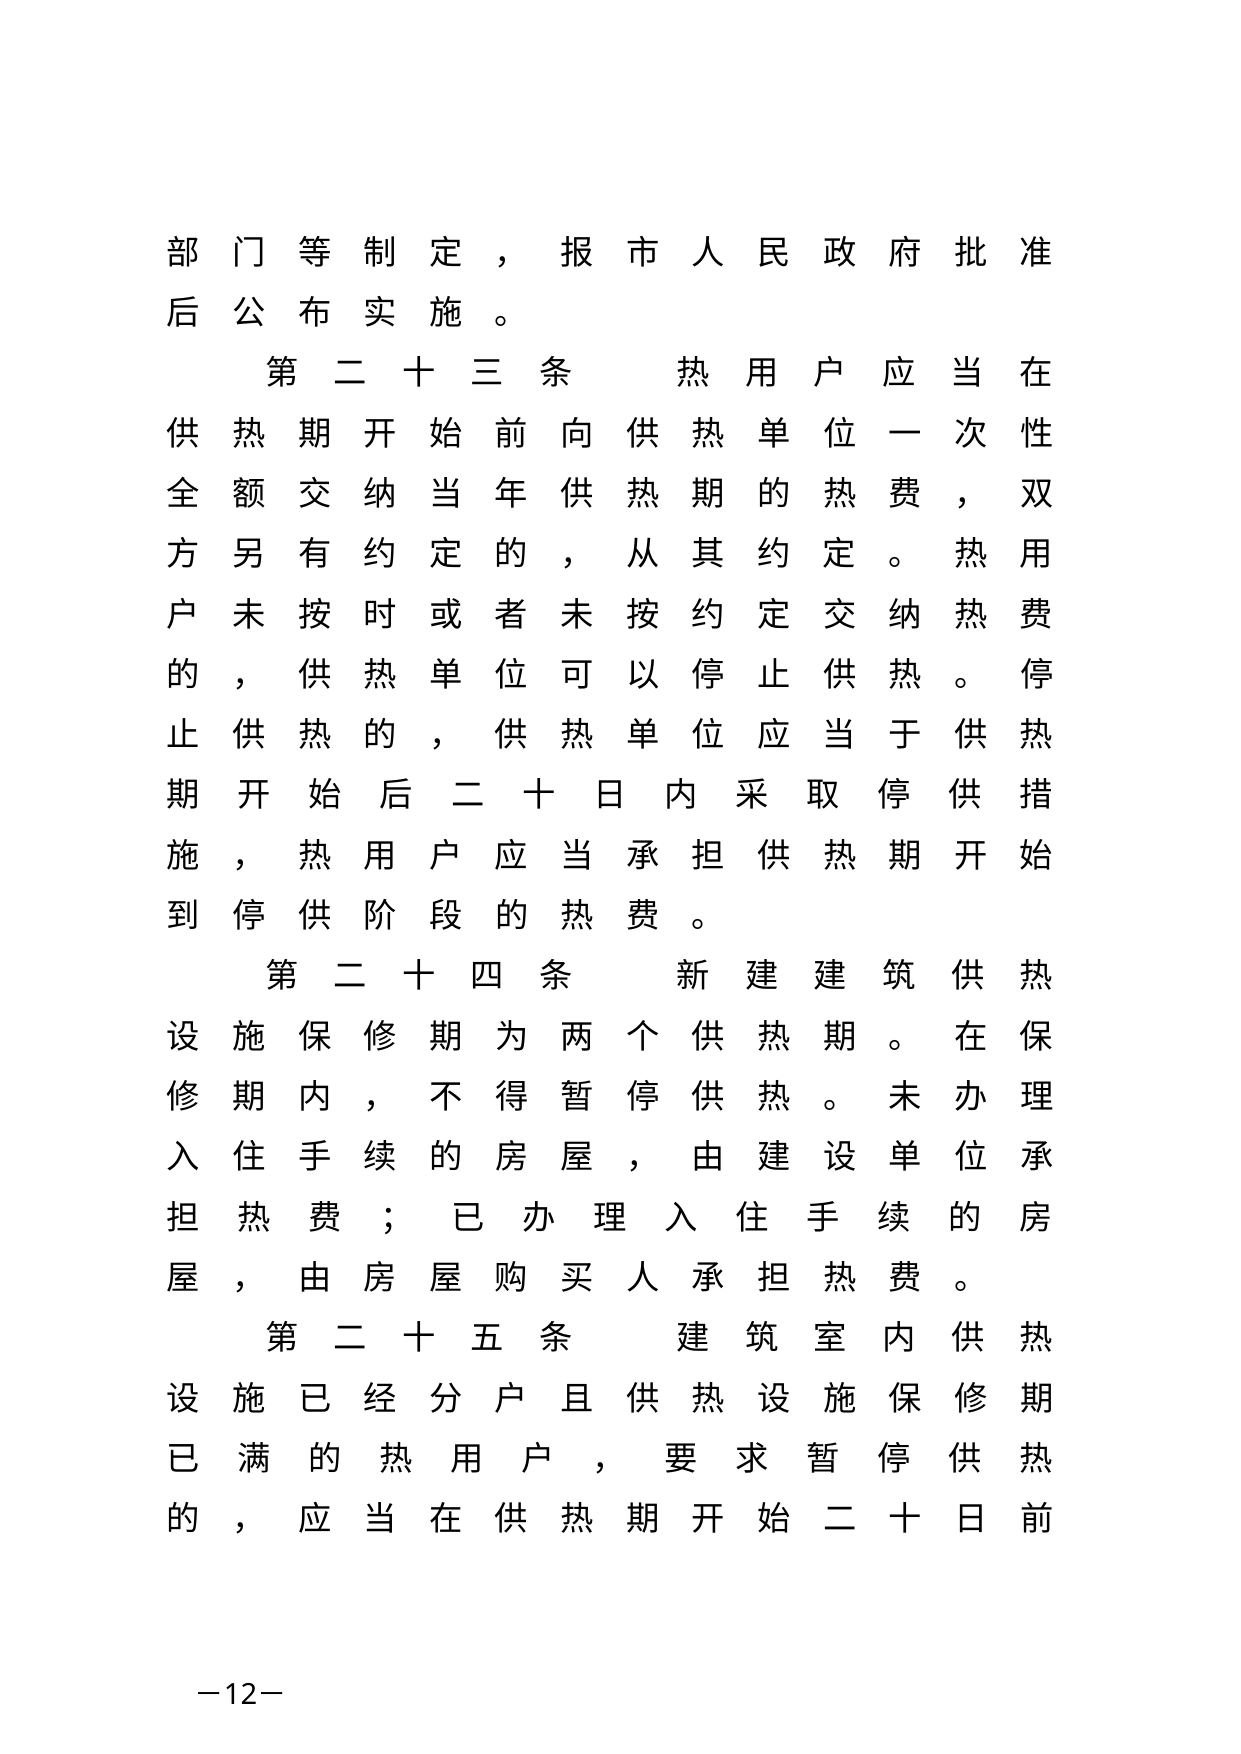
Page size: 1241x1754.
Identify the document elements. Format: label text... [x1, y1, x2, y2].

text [167, 219, 1085, 340]
text 第二十四条 新建建筑供热设施保修期为两个供热期。在保修期内，不得暂停供热。未办理入住手续的房屋，由建设单位承担热费；已办理入住手续的房屋，由房屋购买人承担热费。 [167, 943, 1085, 1305]
text 第二十三条 热用户应当在供热期开始前向供热单位一次性全额交纳当年供热期的热费，双方另有约定的，从其约定。热用户未按时或者未按约定交纳热费的，供热单位可以停止供热。停止供热的，供热单位应当于供热期开始后二十日内采取停供措施，热用户应当承担供热期开始到停供阶段的热费。 [167, 340, 1085, 943]
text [167, 1305, 1085, 1546]
